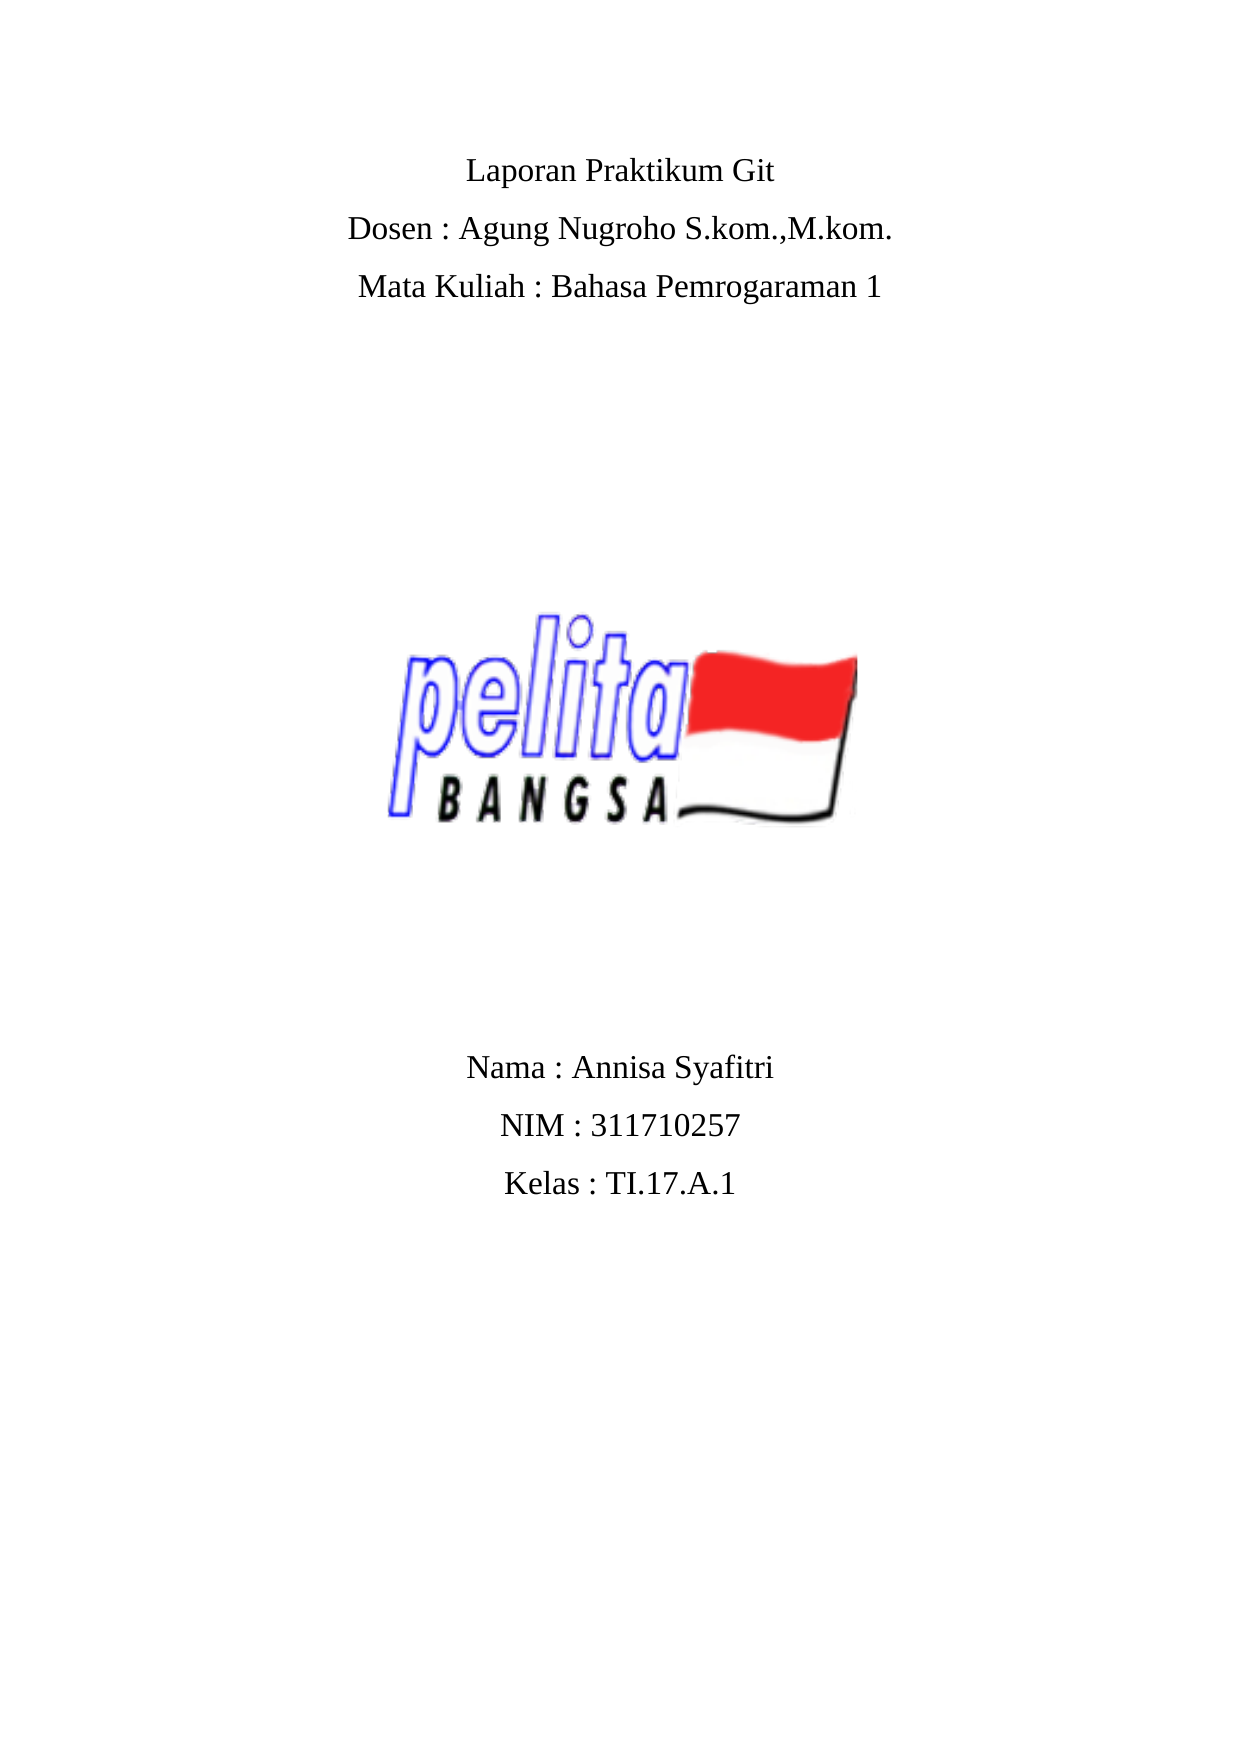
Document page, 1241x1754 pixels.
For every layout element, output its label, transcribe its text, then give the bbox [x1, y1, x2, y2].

text Mata Kuliah : Bahasa Pemrogaraman 1 [150, 266, 1090, 304]
text Laporan Praktikum Git [150, 150, 1090, 188]
text NIM : 311710257 [150, 1105, 1090, 1144]
text Dosen : Agung Nugroho S.kom.,M.kom. [150, 208, 1090, 246]
text Kelas : TI.17.A.1 [150, 1163, 1090, 1202]
picture [382, 556, 858, 913]
text Nama : Annisa Syafitri [150, 1047, 1090, 1086]
